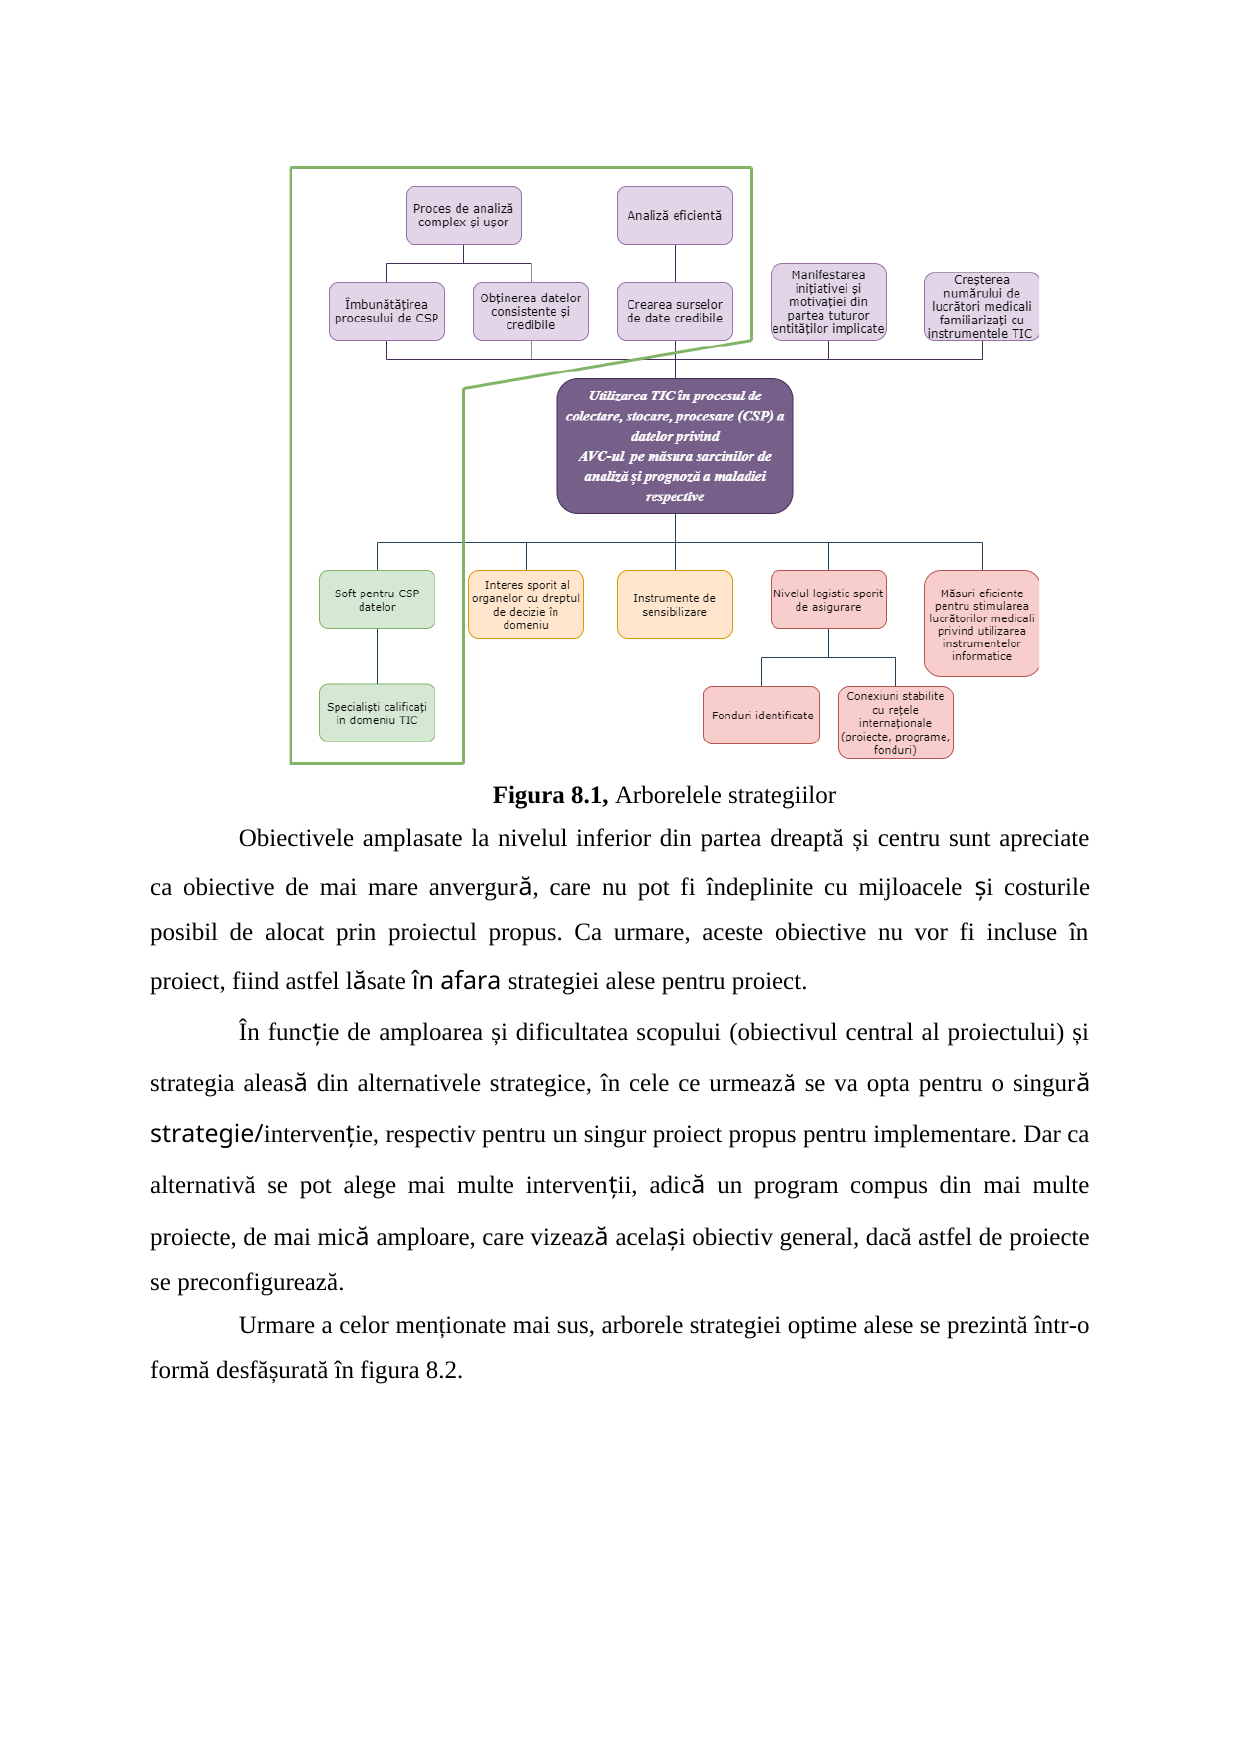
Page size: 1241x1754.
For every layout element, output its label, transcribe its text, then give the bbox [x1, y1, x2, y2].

text Urmare a celor menționate mai sus, arborele strategiei optime alese se prezintă într-o formă desfășurată în figura 8.2. [150, 1310, 1090, 1384]
text În funcţie de amploarea și dificultatea scopului (obiectivul central al proiectului) și strategia aleasă din alternativele strategice, în cele ce urmează se va opta pentru o singură strategie/intervenţie, respectiv pentru un singur proiect propus pentru implementare. Dar ca alternativă se pot alege mai multe intervenţii, adică un program compus din mai multe proiecte, de mai mică amploare, care vizează acelaşi obiectiv general, dacă astfel de proiecte se preconfigurează. [150, 1014, 1090, 1295]
text Figura 8.1, Arborelele strategiilor [150, 780, 1090, 809]
picture [289, 150, 1040, 766]
text Obiectivele amplasate la nivelul inferior din partea dreaptă și centru sunt apreciate ca obiective de mai mare anvergură, care nu pot fi îndeplinite cu mijloacele şi costurile posibil de alocat prin proiectul propus. Ca urmare, aceste obiective nu vor fi incluse în proiect, fiind astfel lăsate în afara strategiei alese pentru proiect. [150, 823, 1090, 997]
